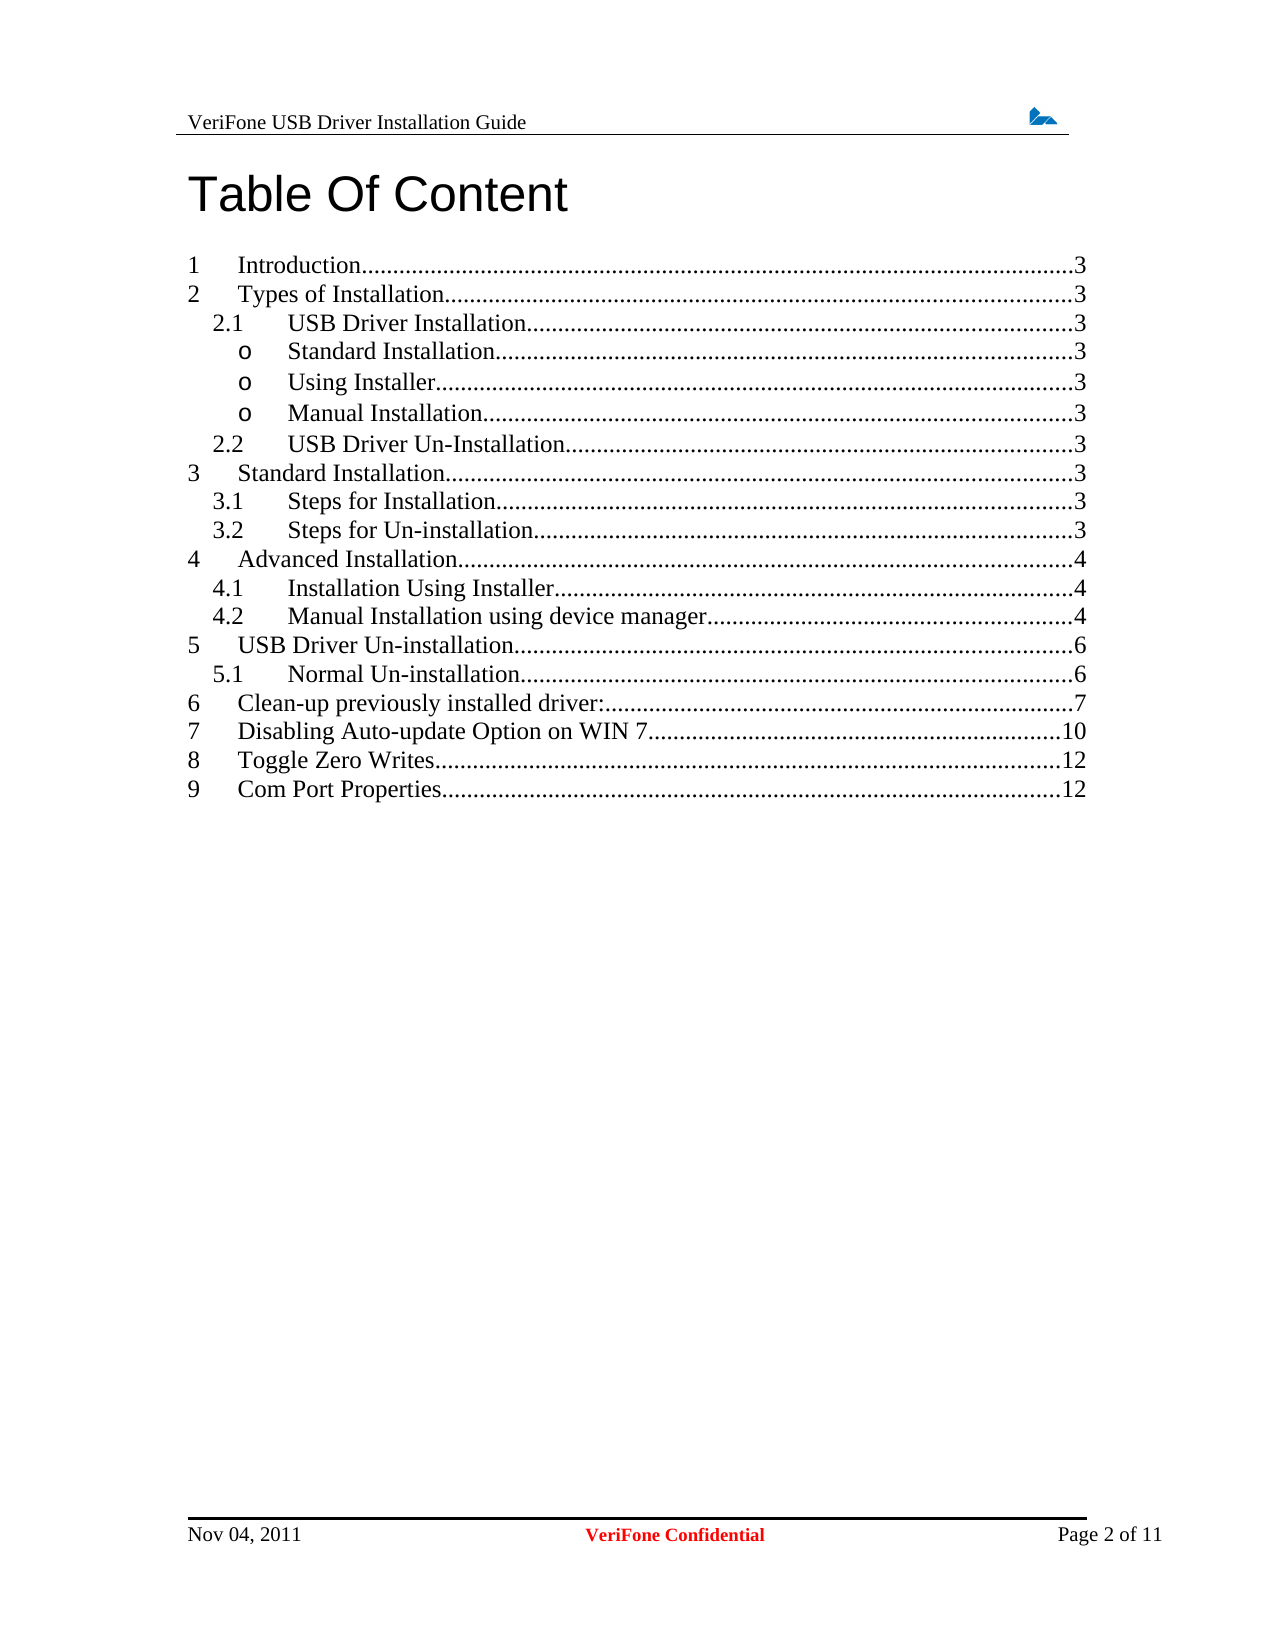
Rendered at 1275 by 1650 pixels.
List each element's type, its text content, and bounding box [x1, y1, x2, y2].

text 1 Introduction 3 [187, 250, 1087, 279]
text 4.2 Manual Installation using device manager 4 [212, 601, 1087, 630]
text 3.2 Steps for Un-installation 3 [212, 515, 1087, 544]
picture [1029, 105, 1058, 125]
text o Manual Installation 3 [237, 398, 1087, 429]
text 3.1 Steps for Installation 3 [212, 486, 1087, 515]
text 9 Com Port Properties 12 [187, 774, 1087, 803]
text 5.1 Normal Un-installation 6 [212, 659, 1087, 688]
text 3 Standard Installation 3 [187, 458, 1087, 486]
text 2.2 USB Driver Un-Installation 3 [212, 429, 1087, 458]
text o Using Installer 3 [237, 367, 1087, 398]
text 6 Clean-up previously installed driver: 7 [187, 688, 1087, 716]
text 2.1 USB Driver Installation 3 [212, 308, 1087, 336]
text 4 Advanced Installation 4 [187, 544, 1087, 573]
text Table Of Content [187, 164, 1087, 221]
text 2 Types of Installation 3 [187, 279, 1087, 308]
text 4.1 Installation Using Installer 4 [212, 573, 1087, 601]
text 7 Disabling Auto-update Option on WIN 7 10 [187, 716, 1087, 745]
text 8 Toggle Zero Writes 12 [187, 745, 1087, 774]
text o Standard Installation 3 [237, 336, 1087, 367]
text 5 USB Driver Un-installation 6 [187, 630, 1087, 659]
